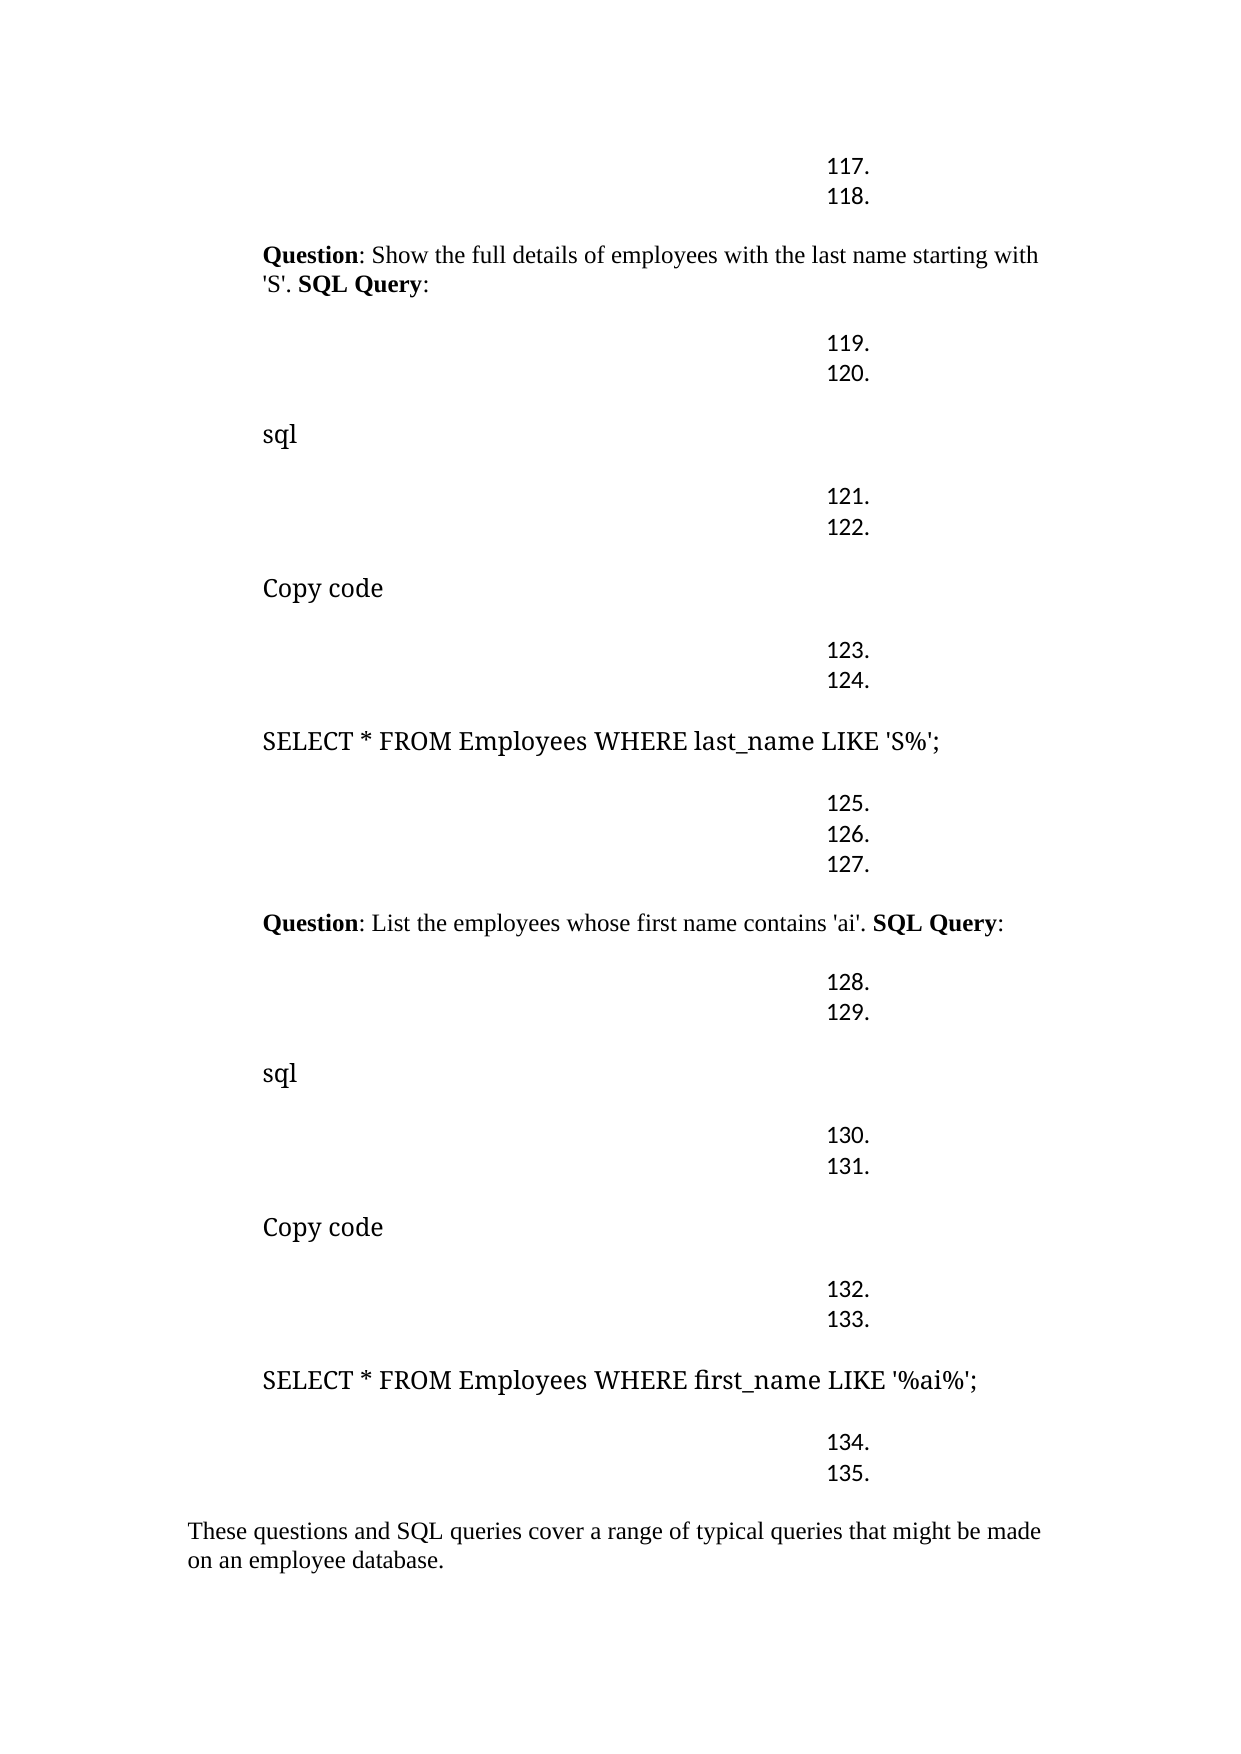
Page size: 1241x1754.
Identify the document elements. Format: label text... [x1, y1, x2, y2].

text SELECT * FROM Employees WHERE first_name LIKE '%ai%'; [262, 1363, 1053, 1397]
text Copy code [262, 1209, 1053, 1243]
text Question: List the employees whose first name contains 'ai'. SQL Query: [262, 908, 1053, 937]
text Question: Show the full details of employees with the last name starting with 'S'. SQL Query: [262, 240, 1053, 298]
text SELECT * FROM Employees WHERE last_name LIKE 'S%'; [262, 724, 1053, 758]
text These questions and SQL queries cover a range of typical queries that might be made on an employee database. [187, 1516, 1053, 1574]
text Copy code [262, 571, 1053, 604]
text sql [262, 417, 1053, 451]
text sql [262, 1056, 1053, 1090]
